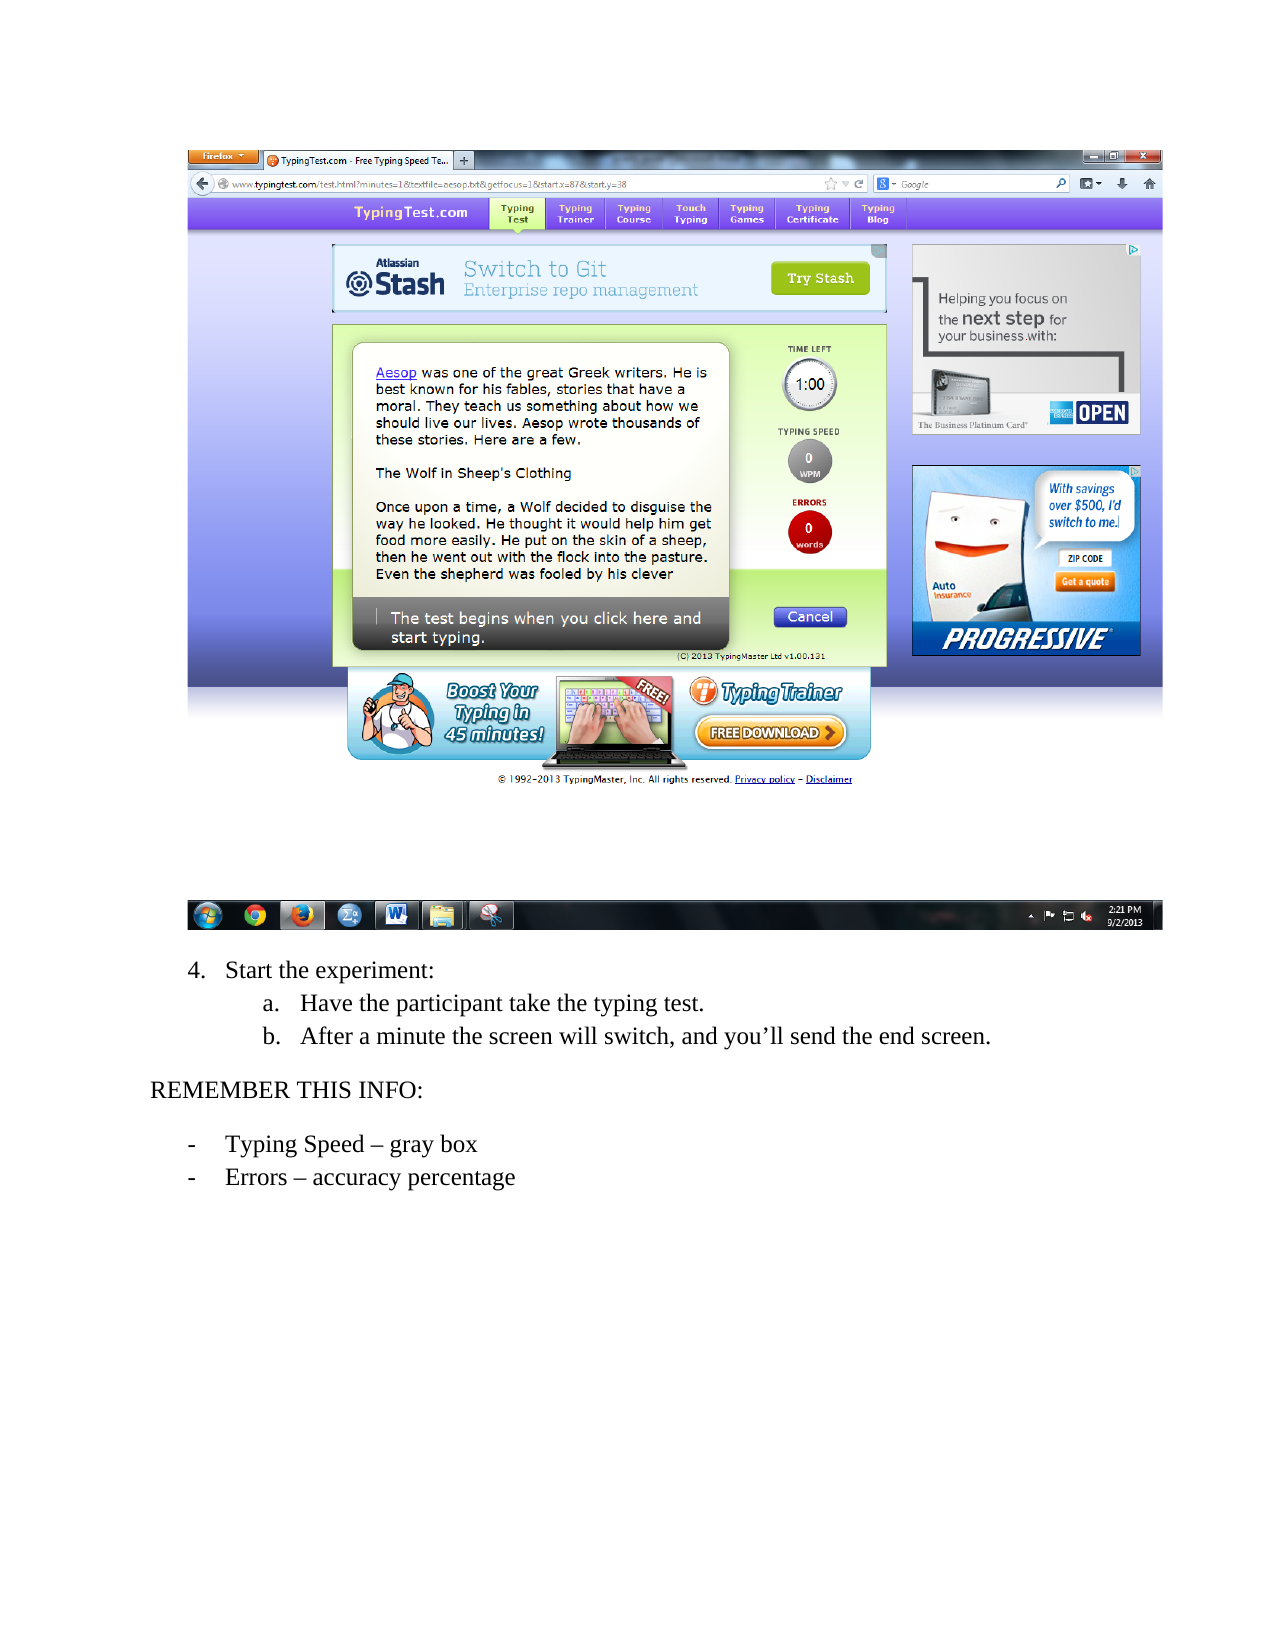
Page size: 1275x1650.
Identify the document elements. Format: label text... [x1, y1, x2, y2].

list Have the participant take the typing test. [262, 988, 1125, 1017]
picture [187, 150, 1163, 930]
text REMEMBER THIS INFO: [150, 1075, 1125, 1104]
list Errors – accuracy percentage [187, 1162, 1125, 1191]
list Start the experiment: [187, 955, 1125, 984]
list Typing Speed – gray box [187, 1129, 1125, 1157]
list After a minute the screen will switch, and you’ll send the end screen. [262, 1021, 1125, 1050]
